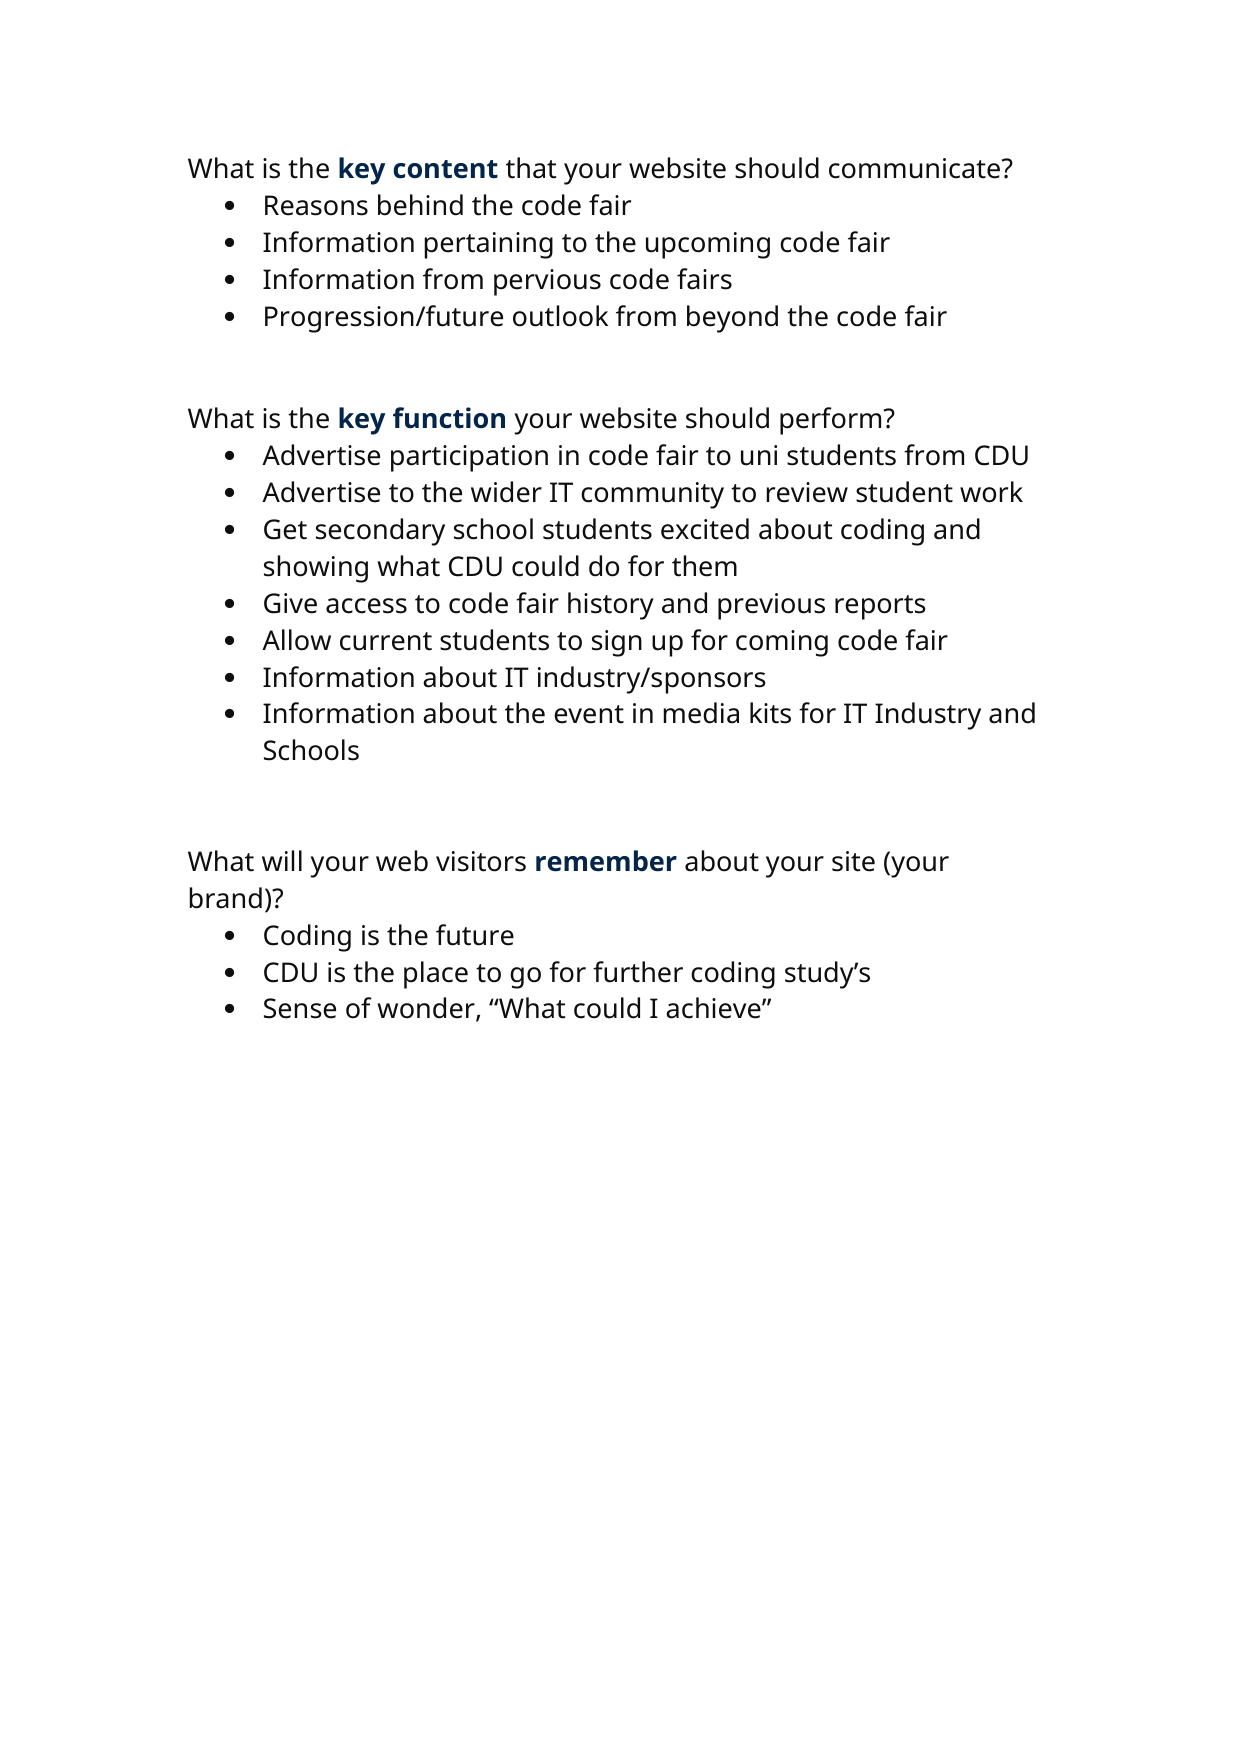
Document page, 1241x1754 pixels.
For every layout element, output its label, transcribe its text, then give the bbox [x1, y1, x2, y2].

list Information about IT industry/sponsors [225, 658, 1053, 695]
list Reasons behind the code fair [225, 187, 1053, 224]
text What is the key function your website should perform? [187, 400, 1053, 437]
list Progression/future outlook from beyond the code fair [225, 297, 1053, 363]
list Information from pervious code fairs [225, 261, 1053, 297]
list Sense of wonder, “What could I achieve” [225, 990, 1053, 1027]
list Information about the event in media kits for IT Industry and Schools [225, 695, 1053, 769]
list CDU is the place to go for further coding study’s [225, 953, 1053, 990]
text What is the key content that your website should communicate? [187, 150, 1053, 187]
list Coding is the future [225, 916, 1053, 953]
list Information pertaining to the upcoming code fair [225, 224, 1053, 261]
list Advertise participation in code fair to uni students from CDU [225, 437, 1053, 474]
list Get secondary school students excited about coding and showing what CDU could do for them [225, 511, 1053, 584]
list Give access to code fair history and previous reports [225, 584, 1053, 621]
list Advertise to the wider IT community to review student work [225, 474, 1053, 511]
list Allow current students to sign up for coming code fair [225, 621, 1053, 658]
text What will your web visitors remember about your site (your brand)? [187, 842, 1053, 916]
